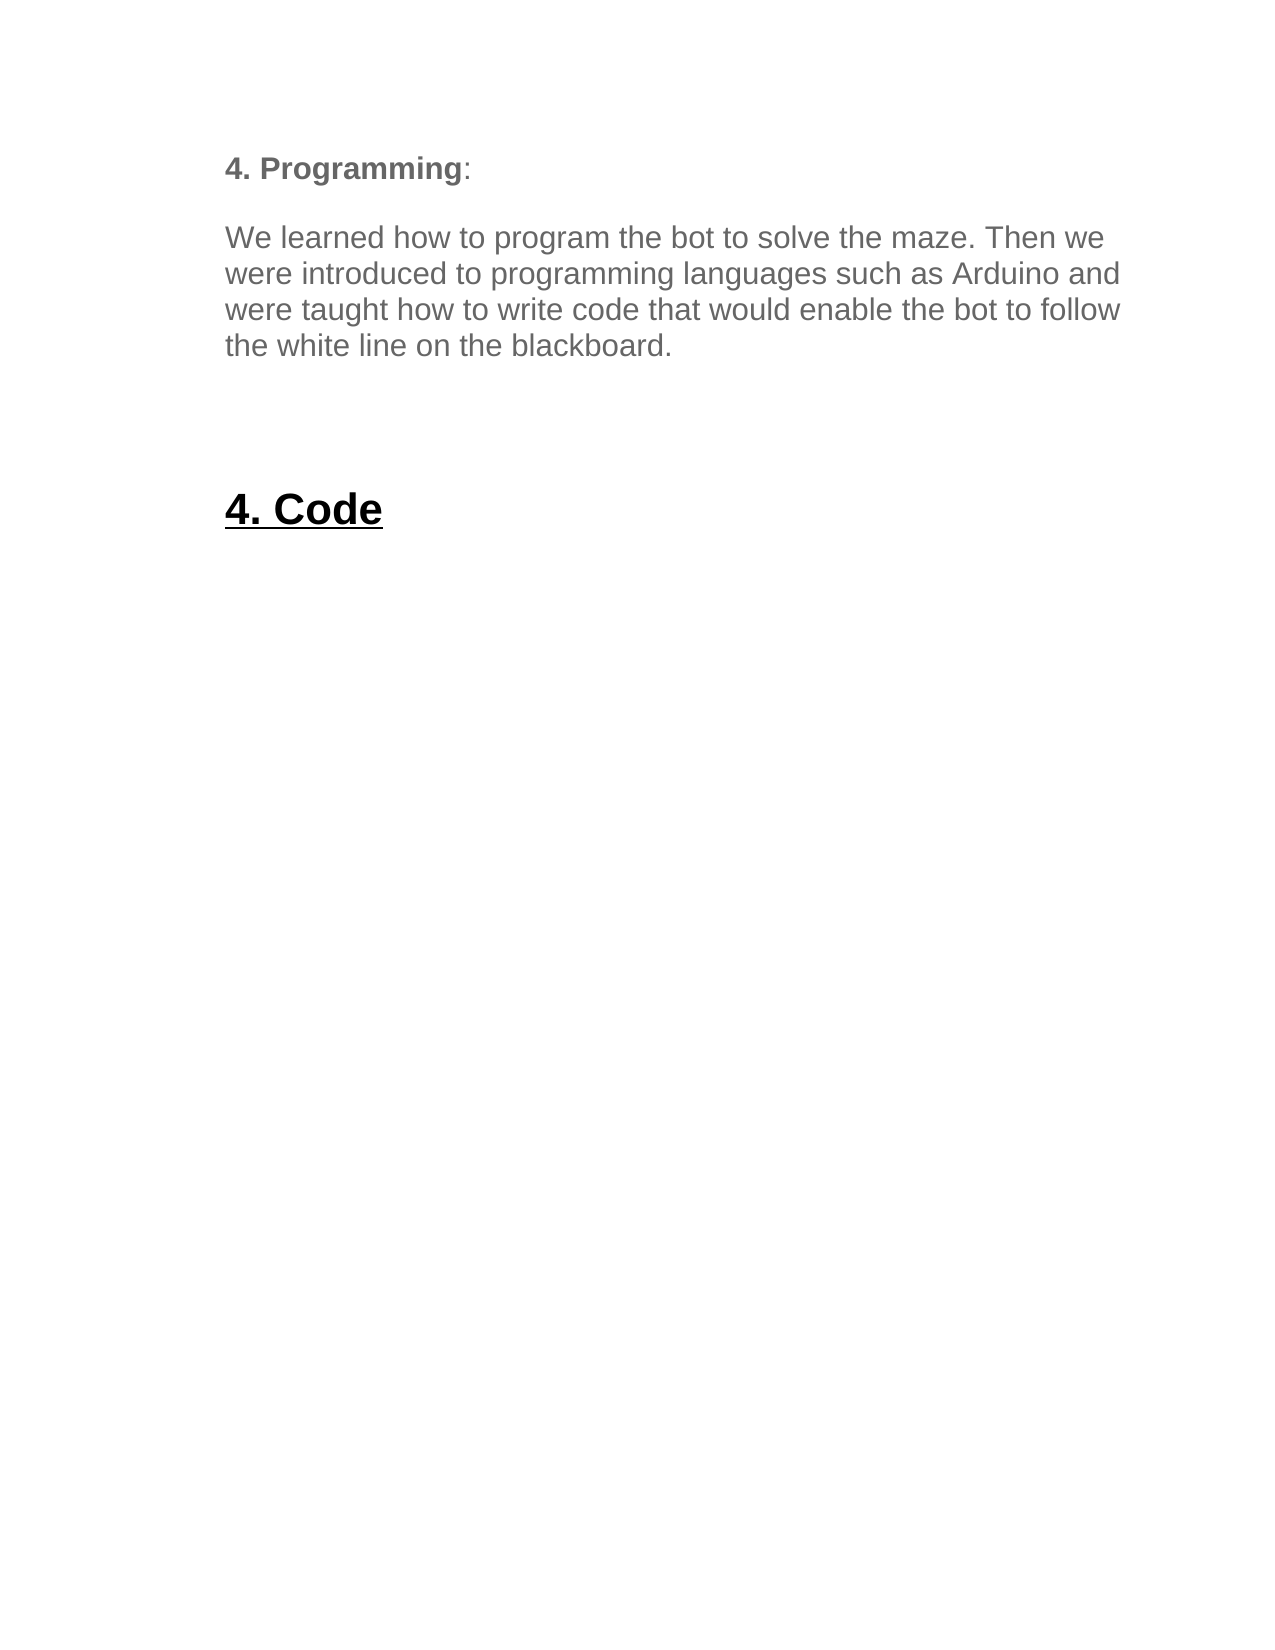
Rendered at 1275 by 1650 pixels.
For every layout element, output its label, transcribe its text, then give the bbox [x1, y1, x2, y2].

title 4. Code [150, 483, 1125, 533]
subtitle We learned how to program the bot to solve the maze. Then we were introduced to programming languages such as Arduino and were taught how to write code that would enable the bot to follow the white line on the blackboard. [225, 219, 1125, 363]
subtitle 4. Programming: [225, 150, 1125, 186]
